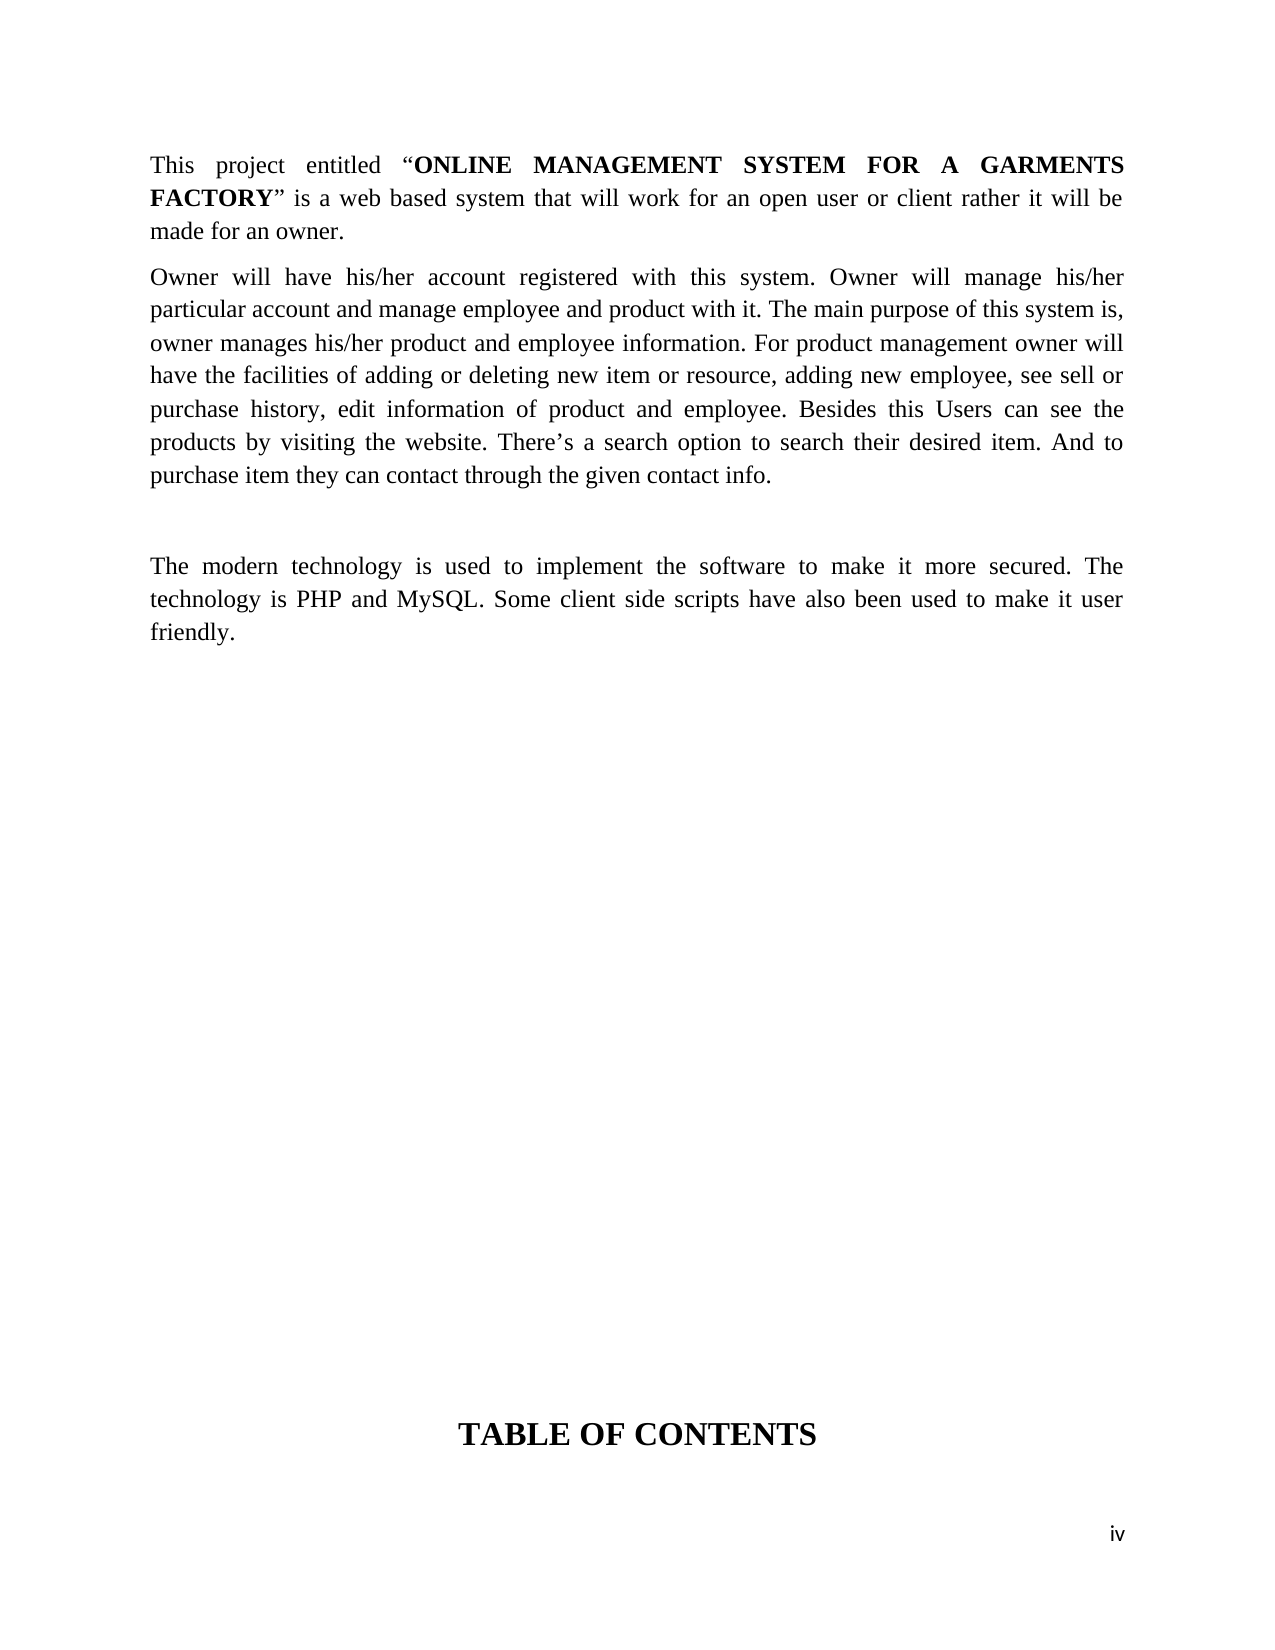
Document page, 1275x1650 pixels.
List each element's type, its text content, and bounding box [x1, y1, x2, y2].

text This project entitled “ONLINE MANAGEMENT SYSTEM FOR A GARMENTS FACTORY” is a web based system that will work for an open user or client rather it will be made for an owner. [150, 150, 1125, 245]
text TABLE OF CONTENTS [150, 1414, 1125, 1452]
text The modern technology is used to implement the software to make it more secured. The technology is PHP and MySQL. Some client side scripts have also been used to make it user friendly. [150, 551, 1125, 646]
text Owner will have his/her account registered with this system. Owner will manage his/her particular account and manage employee and product with it. The main purpose of this system is, owner manages his/her product and employee information. For product management owner will have the facilities of adding or deleting new item or resource, adding new employee, see sell or purchase history, edit information of product and employee. Besides this Users can see the products by visiting the website. There’s a search option to search their desired item. And to purchase item they can contact through the given contact info. [150, 262, 1125, 488]
